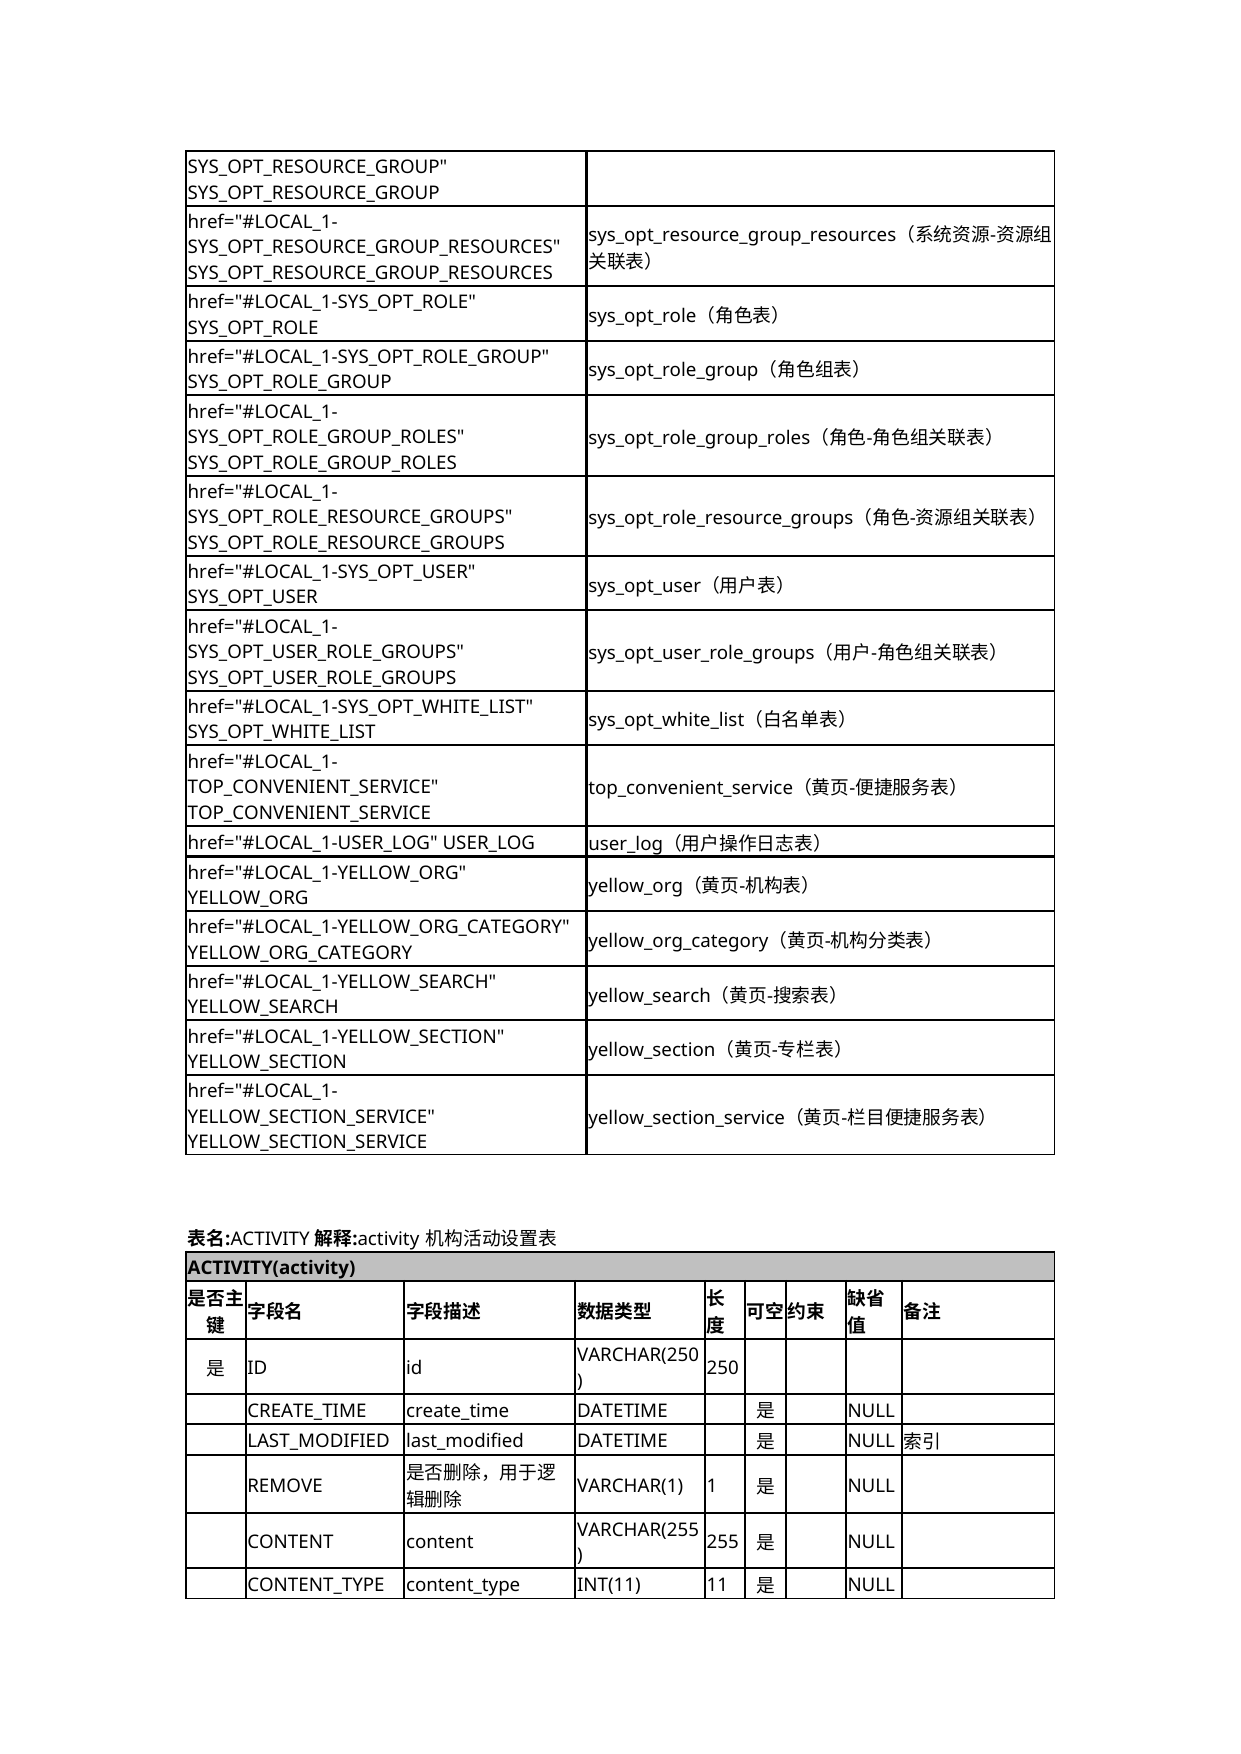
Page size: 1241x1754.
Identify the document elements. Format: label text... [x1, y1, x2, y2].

table_cell 字段名 [247, 1282, 403, 1338]
table_cell href="#LOCAL_1-YELLOW_SECTION_SERVICE" YELLOW_SECTION_SERVICE [187, 1076, 585, 1154]
table_cell [903, 1456, 1054, 1512]
table_cell REMOVE [247, 1456, 403, 1512]
table_cell DATETIME [576, 1395, 704, 1423]
table_cell sys_opt_user_role_groups（用户-角色组关联表） [588, 611, 1054, 689]
table_cell href="#LOCAL_1-YELLOW_ORG_CATEGORY" YELLOW_ORG_CATEGORY [187, 912, 585, 965]
table_cell last_modified [405, 1425, 574, 1454]
table_cell [706, 1425, 744, 1454]
table_cell sys_opt_resource_group_resources（系统资源-资源组关联表） [588, 207, 1054, 285]
table_cell [787, 1425, 845, 1454]
table_cell [787, 1395, 845, 1423]
table_cell href="#LOCAL_1-SYS_OPT_ROLE" SYS_OPT_ROLE [187, 287, 585, 339]
table_cell href="#LOCAL_1-TOP_CONVENIENT_SERVICE" TOP_CONVENIENT_SERVICE [187, 746, 585, 824]
table_cell href="#LOCAL_1-SYS_OPT_ROLE_GROUP_ROLES" SYS_OPT_ROLE_GROUP_ROLES [187, 396, 585, 474]
table_cell [787, 1569, 845, 1598]
table_cell sys_opt_role_resource_groups（角色-资源组关联表） [588, 477, 1054, 555]
table_cell href="#LOCAL_1-SYS_OPT_USER_ROLE_GROUPS" SYS_OPT_USER_ROLE_GROUPS [187, 611, 585, 689]
table_cell ID [247, 1340, 403, 1392]
table_cell sys_opt_role_group_roles（角色-角色组关联表） [588, 396, 1054, 474]
table_cell href="#LOCAL_1-YELLOW_SEARCH" YELLOW_SEARCH [187, 967, 585, 1019]
table_cell INT(11) [576, 1569, 704, 1598]
table_cell 是 [746, 1514, 785, 1567]
table_cell 250 [706, 1340, 744, 1392]
table_cell 是 [746, 1456, 785, 1512]
table_cell href="#LOCAL_1-SYS_OPT_ROLE_GROUP" SYS_OPT_ROLE_GROUP [187, 342, 585, 394]
table_cell NULL [847, 1456, 901, 1512]
table_cell 是 [746, 1395, 785, 1423]
table_cell [187, 1569, 245, 1598]
table_cell [787, 1340, 845, 1392]
table_cell 是 [746, 1569, 785, 1598]
table_cell 是 [187, 1340, 245, 1392]
table_cell href="#LOCAL_1-YELLOW_SECTION" YELLOW_SECTION [187, 1021, 585, 1074]
table_cell [787, 1456, 845, 1512]
table_cell 索引 [903, 1425, 1054, 1454]
table_cell 是否删除，用于逻辑删除 [405, 1456, 574, 1512]
table_cell [847, 1340, 901, 1392]
table_cell DATETIME [576, 1425, 704, 1454]
table_cell yellow_section_service（黄页-栏目便捷服务表） [588, 1076, 1054, 1154]
table_cell NULL [847, 1569, 901, 1598]
table_cell href="#LOCAL_1-USER_LOG" USER_LOG [187, 827, 585, 855]
table_cell href="#LOCAL_1-SYS_OPT_RESOURCE_GROUP_RESOURCES" SYS_OPT_RESOURCE_GROUP_RESOURCES [187, 207, 585, 285]
table_header ACTIVITY(activity) [187, 1253, 1054, 1280]
table_cell yellow_org_category（黄页-机构分类表） [588, 912, 1054, 965]
table_cell [187, 1514, 245, 1567]
table_cell href="#LOCAL_1-SYS_OPT_WHITE_LIST" SYS_OPT_WHITE_LIST [187, 692, 585, 744]
table_cell href="#LOCAL_1-YELLOW_ORG" YELLOW_ORG [187, 858, 585, 910]
table_cell sys_opt_user（用户表） [588, 557, 1054, 609]
table_cell CREATE_TIME [247, 1395, 403, 1423]
table_cell VARCHAR(250) [576, 1340, 704, 1392]
table_cell [187, 1395, 245, 1423]
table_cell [588, 152, 1054, 205]
table_cell href="#LOCAL_1-SYS_OPT_USER" SYS_OPT_USER [187, 557, 585, 609]
table_cell 数据类型 [576, 1282, 704, 1338]
text 表名:ACTIVITY 解释:activity 机构活动设置表 [187, 1223, 1053, 1251]
table_cell id [405, 1340, 574, 1392]
table_cell yellow_section（黄页-专栏表） [588, 1021, 1054, 1074]
table_cell VARCHAR(1) [576, 1456, 704, 1512]
table_cell [187, 1456, 245, 1512]
table_cell [187, 1425, 245, 1454]
table_cell 可空 [746, 1282, 785, 1338]
table_cell 字段描述 [405, 1282, 574, 1338]
table_cell [903, 1569, 1054, 1598]
table_cell [903, 1395, 1054, 1423]
table_cell create_time [405, 1395, 574, 1423]
table_cell CONTENT_TYPE [247, 1569, 403, 1598]
table_cell VARCHAR(255) [576, 1514, 704, 1567]
table_cell yellow_org（黄页-机构表） [588, 858, 1054, 910]
table_cell NULL [847, 1425, 901, 1454]
table_cell CONTENT [247, 1514, 403, 1567]
table_cell content_type [405, 1569, 574, 1598]
table_cell LAST_MODIFIED [247, 1425, 403, 1454]
table_cell NULL [847, 1514, 901, 1567]
table_cell 255 [706, 1514, 744, 1567]
table_cell 缺省值 [847, 1282, 901, 1338]
table_cell 1 [706, 1456, 744, 1512]
table_cell content [405, 1514, 574, 1567]
table_cell href="#LOCAL_1-SYS_OPT_ROLE_RESOURCE_GROUPS" SYS_OPT_ROLE_RESOURCE_GROUPS [187, 477, 585, 555]
table_cell 11 [706, 1569, 744, 1598]
table_cell sys_opt_role_group（角色组表） [588, 342, 1054, 394]
table_cell [903, 1340, 1054, 1392]
table_cell sys_opt_white_list（白名单表） [588, 692, 1054, 744]
table_cell [787, 1514, 845, 1567]
table_cell user_log（用户操作日志表） [588, 827, 1054, 855]
table_cell sys_opt_role（角色表） [588, 287, 1054, 339]
table_cell 长度 [706, 1282, 744, 1338]
table_cell 是 [746, 1425, 785, 1454]
table_cell [903, 1514, 1054, 1567]
table_cell [746, 1340, 785, 1392]
table_cell [706, 1395, 744, 1423]
table_cell 约束 [787, 1282, 845, 1338]
table_cell 是否主键 [187, 1282, 245, 1338]
table_cell 备注 [903, 1282, 1054, 1338]
table_cell NULL [847, 1395, 901, 1423]
table_cell yellow_search（黄页-搜索表） [588, 967, 1054, 1019]
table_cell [187, 152, 585, 205]
table_cell top_convenient_service（黄页-便捷服务表） [588, 746, 1054, 824]
